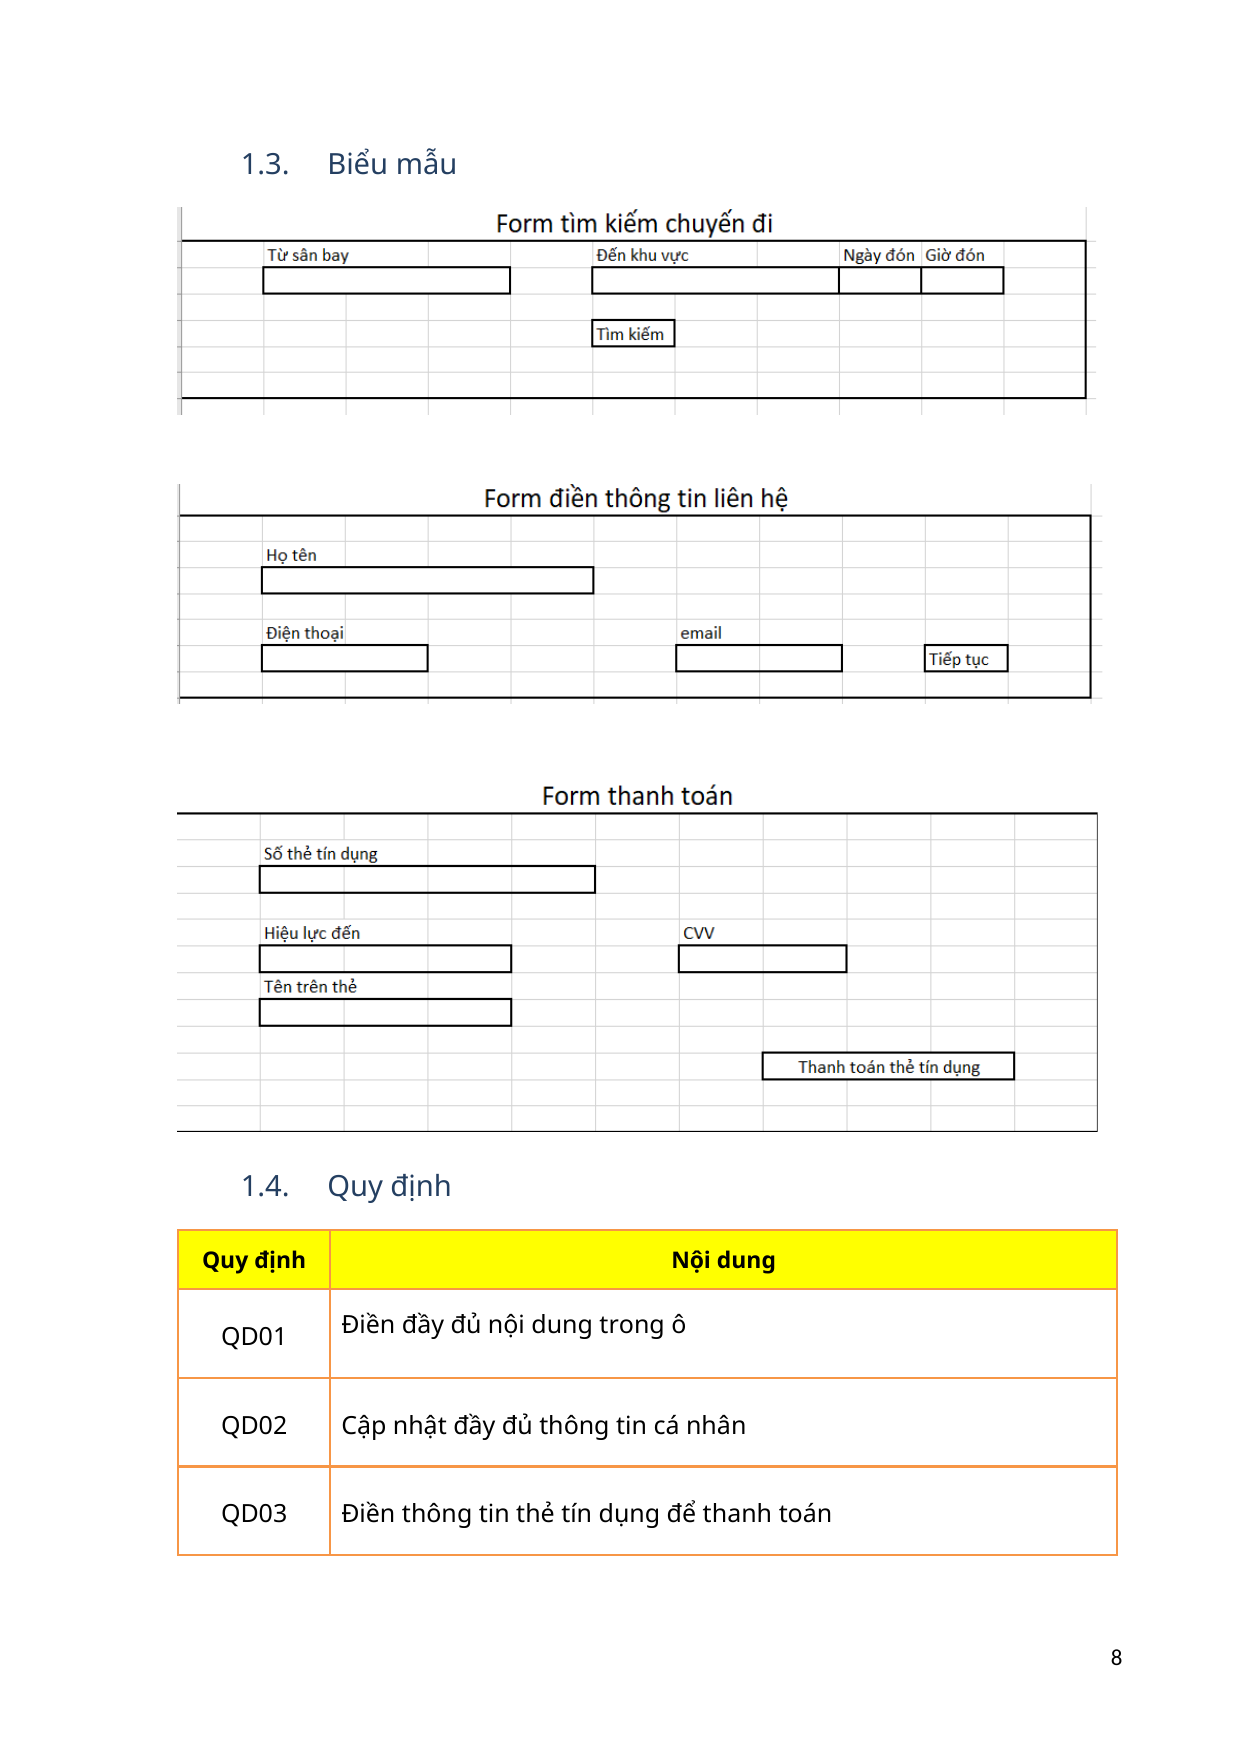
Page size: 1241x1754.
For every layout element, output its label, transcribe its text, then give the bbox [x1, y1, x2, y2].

table_cell QD01 [179, 1290, 329, 1377]
subtitle Biểu mẫu [289, 143, 1122, 183]
table_header Quy định [179, 1231, 329, 1288]
table_cell QD02 [179, 1379, 329, 1465]
table_cell QD03 [179, 1468, 329, 1554]
table_cell Cập nhật đầy đủ thông tin cá nhân [331, 1379, 1116, 1465]
subtitle Quy định [289, 1165, 1122, 1205]
table_cell Điền thông tin thẻ tín dụng để thanh toán [331, 1468, 1116, 1554]
picture [177, 777, 1098, 1132]
table_cell Điền đầy đủ nội dung trong ô [331, 1290, 1116, 1377]
table_header Nội dung [331, 1231, 1116, 1288]
picture [177, 484, 1103, 704]
picture [177, 207, 1097, 415]
